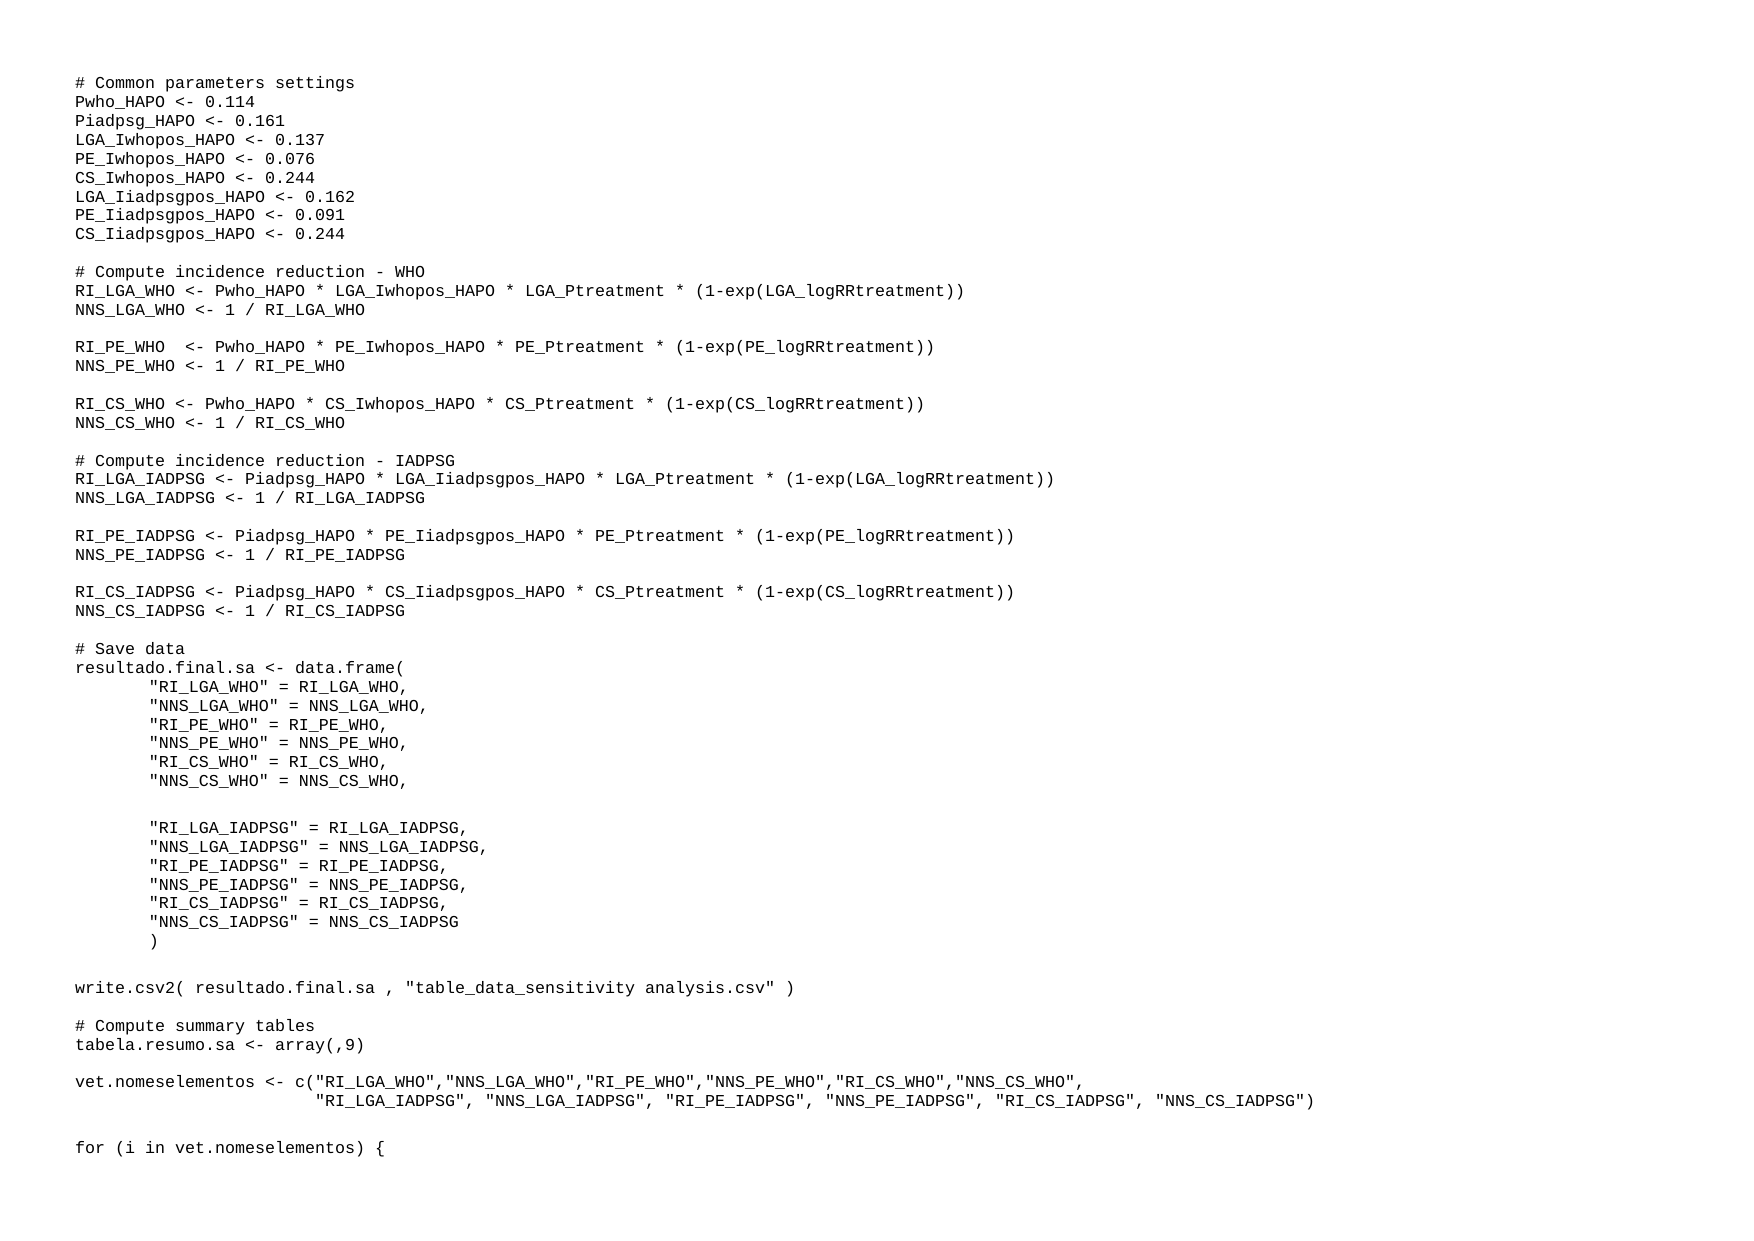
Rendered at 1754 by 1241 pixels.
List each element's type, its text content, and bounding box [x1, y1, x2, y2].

text "NNS_CS_WHO" = NNS_CS_WHO, [75, 773, 1679, 791]
text # Common parameters settings [75, 75, 1679, 94]
text "NNS_PE_IADPSG" = NNS_PE_IADPSG, [75, 876, 1679, 895]
text NNS_PE_IADPSG <- 1 / RI_PE_IADPSG [75, 546, 1679, 565]
text "RI_LGA_IADPSG" = RI_LGA_IADPSG, [75, 819, 1679, 838]
text vet.nomeselementos <- c("RI_LGA_WHO","NNS_LGA_WHO","RI_PE_WHO","NNS_PE_WHO","RI_CS_WHO","NNS_CS_WHO", [75, 1074, 1679, 1093]
text "RI_PE_WHO" = RI_PE_WHO, [75, 716, 1679, 735]
text LGA_Iwhopos_HAPO <- 0.137 [75, 132, 1679, 150]
text RI_LGA_IADPSG <- Piadpsg_HAPO * LGA_Iiadpsgpos_HAPO * LGA_Ptreatment * (1-exp(LGA_logRRtreatment)) [75, 471, 1679, 490]
text CS_Iwhopos_HAPO <- 0.244 [75, 169, 1679, 188]
text NNS_CS_WHO <- 1 / RI_CS_WHO [75, 414, 1679, 433]
text Pwho_HAPO <- 0.114 [75, 94, 1679, 113]
text resultado.final.sa <- data.frame( [75, 659, 1679, 678]
text "NNS_LGA_WHO" = NNS_LGA_WHO, [75, 697, 1679, 716]
text "RI_PE_IADPSG" = RI_PE_IADPSG, [75, 857, 1679, 876]
text for (i in vet.nomeselementos) { [75, 1139, 1679, 1158]
text # Compute incidence reduction - WHO [75, 263, 1679, 282]
text write.csv2( resultado.final.sa , "table_data_sensitivity analysis.csv" ) [75, 979, 1679, 998]
text Piadpsg_HAPO <- 0.161 [75, 113, 1679, 132]
text # Compute summary tables [75, 1017, 1679, 1036]
text LGA_Iiadpsgpos_HAPO <- 0.162 [75, 188, 1679, 207]
text ) [75, 933, 1679, 951]
text CS_Iiadpsgpos_HAPO <- 0.244 [75, 226, 1679, 245]
text "NNS_CS_IADPSG" = NNS_CS_IADPSG [75, 914, 1679, 933]
text RI_LGA_WHO <- Pwho_HAPO * LGA_Iwhopos_HAPO * LGA_Ptreatment * (1-exp(LGA_logRRtreatment)) [75, 282, 1679, 301]
text NNS_LGA_IADPSG <- 1 / RI_LGA_IADPSG [75, 490, 1679, 509]
text RI_CS_WHO <- Pwho_HAPO * CS_Iwhopos_HAPO * CS_Ptreatment * (1-exp(CS_logRRtreatment)) [75, 396, 1679, 414]
text "RI_LGA_IADPSG", "NNS_LGA_IADPSG", "RI_PE_IADPSG", "NNS_PE_IADPSG", "RI_CS_IADPSG", "NNS_CS_IADPSG") [75, 1093, 1679, 1111]
text NNS_LGA_WHO <- 1 / RI_LGA_WHO [75, 301, 1679, 320]
text "NNS_LGA_IADPSG" = NNS_LGA_IADPSG, [75, 838, 1679, 857]
text RI_PE_IADPSG <- Piadpsg_HAPO * PE_Iiadpsgpos_HAPO * PE_Ptreatment * (1-exp(PE_logRRtreatment)) [75, 527, 1679, 546]
text "RI_CS_IADPSG" = RI_CS_IADPSG, [75, 895, 1679, 914]
text RI_PE_WHO <- Pwho_HAPO * PE_Iwhopos_HAPO * PE_Ptreatment * (1-exp(PE_logRRtreatment)) [75, 339, 1679, 358]
text "RI_CS_WHO" = RI_CS_WHO, [75, 754, 1679, 773]
text # Compute incidence reduction - IADPSG [75, 452, 1679, 471]
text # Save data [75, 641, 1679, 659]
text tabela.resumo.sa <- array(,9) [75, 1036, 1679, 1055]
text NNS_PE_WHO <- 1 / RI_PE_WHO [75, 358, 1679, 377]
text "NNS_PE_WHO" = NNS_PE_WHO, [75, 735, 1679, 754]
text RI_CS_IADPSG <- Piadpsg_HAPO * CS_Iiadpsgpos_HAPO * CS_Ptreatment * (1-exp(CS_logRRtreatment)) [75, 584, 1679, 603]
text "RI_LGA_WHO" = RI_LGA_WHO, [75, 678, 1679, 697]
text PE_Iiadpsgpos_HAPO <- 0.091 [75, 207, 1679, 226]
text NNS_CS_IADPSG <- 1 / RI_CS_IADPSG [75, 603, 1679, 622]
text PE_Iwhopos_HAPO <- 0.076 [75, 150, 1679, 169]
